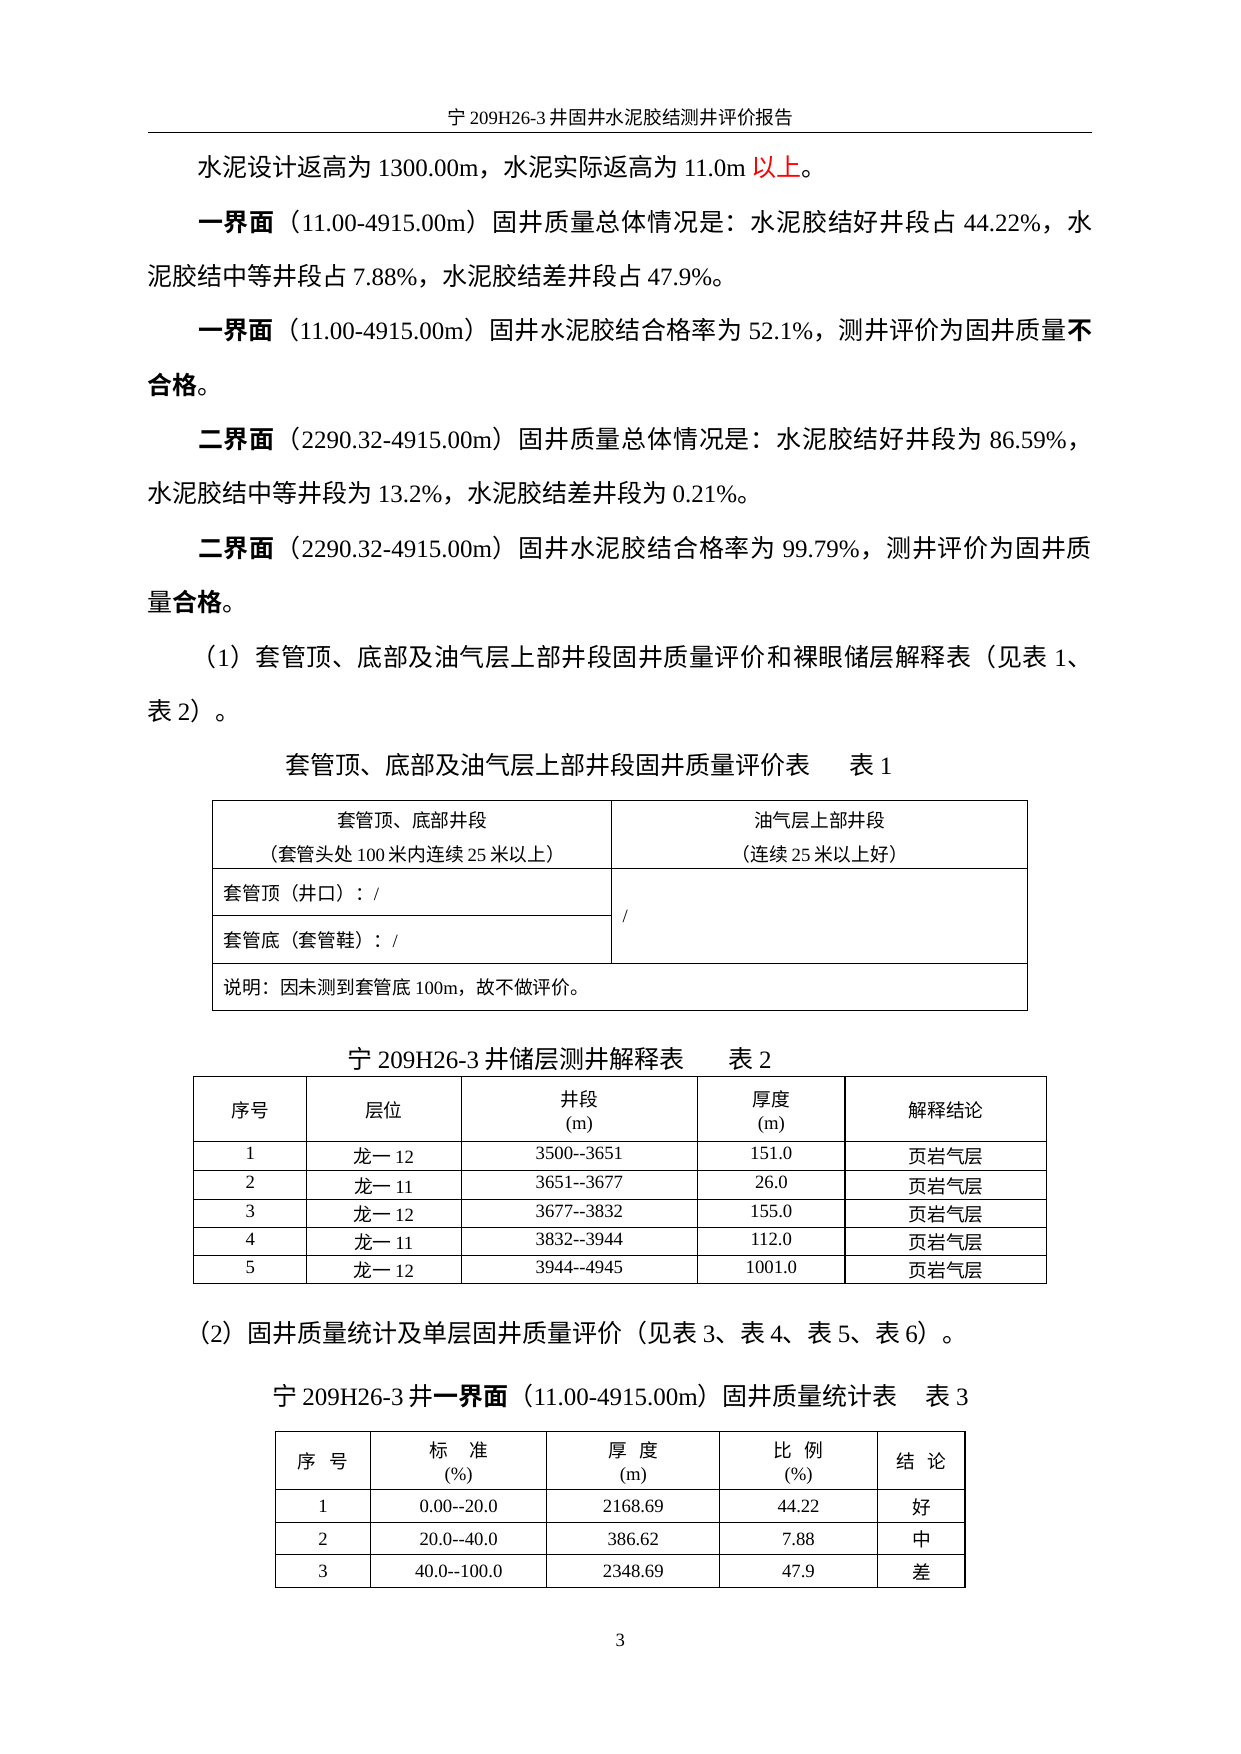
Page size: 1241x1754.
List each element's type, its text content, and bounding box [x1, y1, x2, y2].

table_cell 5 [194, 1256, 306, 1283]
table_cell 4 [194, 1228, 306, 1255]
table_header 标 准 (%) [371, 1432, 546, 1489]
table_cell 1001.0 [698, 1256, 844, 1283]
table_cell 26.0 [698, 1171, 844, 1199]
table_header 层位 [307, 1077, 461, 1141]
table_header 油气层上部井段 （连续25米以上好） [612, 801, 1027, 868]
table_cell 龙一12 [307, 1256, 461, 1283]
table_cell 3832--3944 [462, 1228, 697, 1255]
table_cell 112.0 [698, 1228, 844, 1255]
table_cell 龙一12 [307, 1142, 461, 1170]
table_cell 套管顶（井口）：/ [213, 869, 611, 915]
table_cell 页岩气层 [846, 1228, 1046, 1255]
text 一界面（11.00-4915.00m）固井质量总体情况是：水泥胶结好井段占44.22%，水泥胶结中等井段占7.88%，水泥胶结差井段占47.9%。 [148, 202, 1092, 293]
text 宁209H26-3井储层测井解释表 表2 [148, 1039, 1089, 1076]
text 一界面（11.00-4915.00m）固井水泥胶结合格率为52.1%，测井评价为固井质量不合格。 [148, 311, 1092, 401]
table_cell 3 [194, 1200, 306, 1227]
table_header 套管顶、底部井段 （套管头处100米内连续25米以上） [213, 801, 611, 868]
text 套管顶、底部及油气层上部井段固井质量评价表 表1 [148, 746, 1092, 782]
table_cell 页岩气层 [846, 1256, 1046, 1283]
table_header 结 论 [878, 1432, 964, 1489]
table_cell 2348.69 [547, 1555, 719, 1587]
table_cell 47.9 [720, 1555, 877, 1587]
table_cell 1 [194, 1142, 306, 1170]
table_header 序号 [194, 1077, 306, 1141]
table_cell 差 [878, 1555, 964, 1587]
text 二界面（2290.32-4915.00m）固井水泥胶结合格率为99.79%，测井评价为固井质量合格。 [148, 528, 1092, 619]
table_cell 44.22 [720, 1490, 877, 1522]
table_cell 龙一12 [307, 1200, 461, 1227]
text 二界面（2290.32-4915.00m）固井质量总体情况是：水泥胶结好井段为86.59%，水泥胶结中等井段为13.2%，水泥胶结差井段为0.21%。 [148, 419, 1092, 510]
table_cell 3677--3832 [462, 1200, 697, 1227]
table_cell 3651--3677 [462, 1171, 697, 1199]
table_cell 20.0--40.0 [371, 1523, 546, 1554]
table_cell 0.00--20.0 [371, 1490, 546, 1522]
text （2）固井质量统计及单层固井质量评价（见表3、表4、表5、表6）。 [148, 1313, 1089, 1349]
table_cell 好 [878, 1490, 964, 1522]
table_cell 155.0 [698, 1200, 844, 1227]
table_header 解释结论 [846, 1077, 1046, 1141]
table_header 厚 度 (m) [547, 1432, 719, 1489]
table_header 序 号 [276, 1432, 370, 1489]
table_cell 中 [878, 1523, 964, 1554]
table_cell 7.88 [720, 1523, 877, 1554]
table_header 井段 (m) [462, 1077, 697, 1141]
text 水泥设计返高为1300.00m，水泥实际返高为11.0m以上。 [148, 148, 1092, 184]
table_cell 龙一11 [307, 1171, 461, 1199]
table_cell 套管底（套管鞋）：/ [213, 916, 611, 962]
table_header 厚度 (m) [698, 1077, 844, 1141]
table_cell 386.62 [547, 1523, 719, 1554]
table_cell 说明：因未测到套管底100m，故不做评价。 [213, 964, 1027, 1010]
table_cell 页岩气层 [846, 1171, 1046, 1199]
text （1）套管顶、底部及油气层上部井段固井质量评价和裸眼储层解释表（见表1、表2）。 [148, 637, 1092, 728]
table_cell 3500--3651 [462, 1142, 697, 1170]
table_header 比 例 (%) [720, 1432, 877, 1489]
text 宁209H26-3井一界面（11.00-4915.00m）固井质量统计表 表3 [148, 1377, 1092, 1413]
table_cell 3944--4945 [462, 1256, 697, 1283]
table_cell / [612, 869, 1027, 962]
table_cell 2 [194, 1171, 306, 1199]
table_cell 2168.69 [547, 1490, 719, 1522]
table_cell 页岩气层 [846, 1200, 1046, 1227]
table_cell 2 [276, 1523, 370, 1554]
table_cell 页岩气层 [846, 1142, 1046, 1170]
table_cell 3 [276, 1555, 370, 1587]
table_cell 151.0 [698, 1142, 844, 1170]
table_cell 龙一11 [307, 1228, 461, 1255]
table_cell 1 [276, 1490, 370, 1522]
table_cell 40.0--100.0 [371, 1555, 546, 1587]
